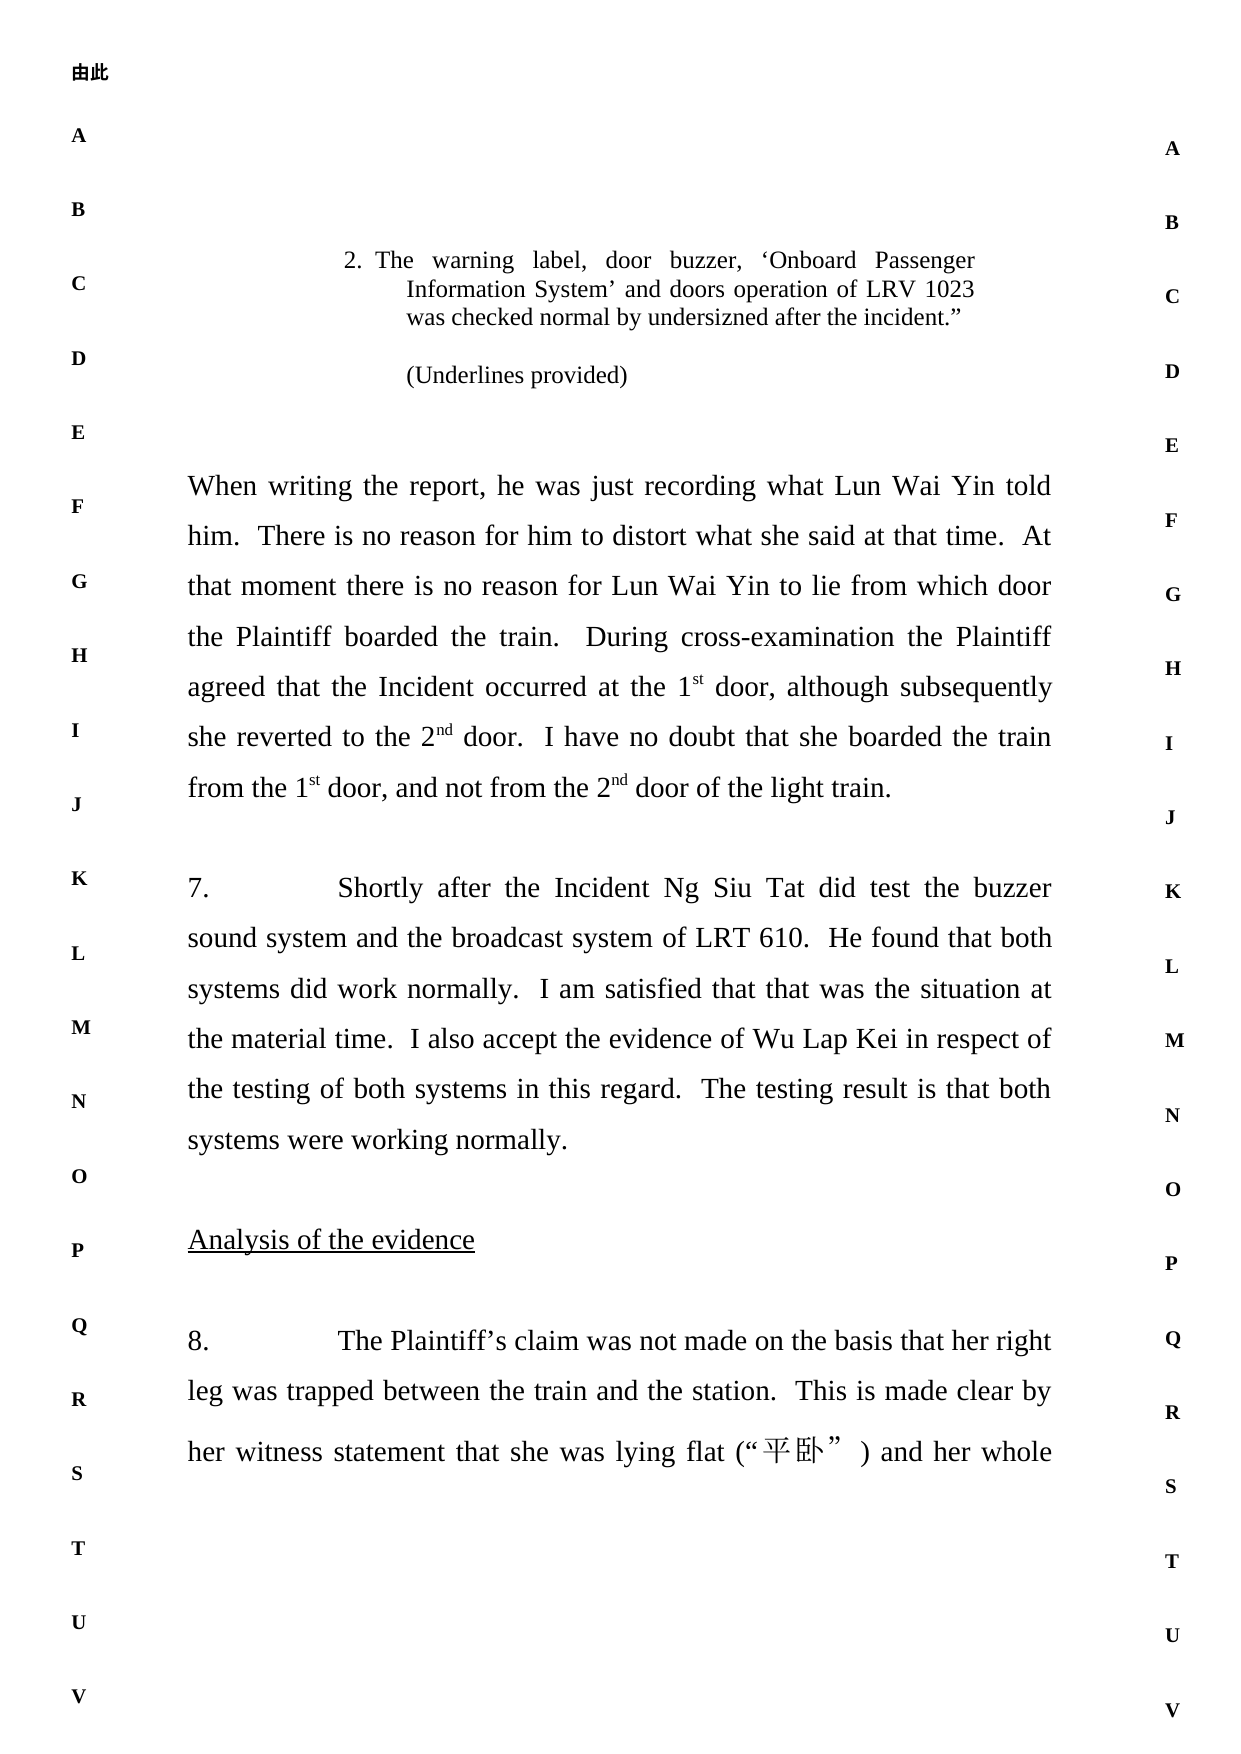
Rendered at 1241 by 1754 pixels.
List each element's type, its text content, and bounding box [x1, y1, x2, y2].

text Analysis of the evidence [187, 1222, 1053, 1256]
list The warning label, door buzzer, ‘Onboard Passenger Information System’ and doors operation of LRV 1023 was checked normal by undersizned after the incident.” [344, 245, 975, 331]
text (Underlines provided) [406, 360, 975, 389]
text When writing the report, he was just recording what Lun Wai Yin told him. There is no reason for him to distort what she said at that time. At that moment there is no reason for Lun Wai Yin to lie from which door the Plaintiff boarded the train. During cross-examination the Plaintiff agreed that the Incident occurred at the 1st door, although subsequently she reverted to the 2nd door. I have no doubt that she boarded the train from the 1st door, and not from the 2nd door of the light train. [187, 468, 1053, 803]
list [187, 1323, 1053, 1470]
list Shortly after the Incident Ng Siu Tat did test the buzzer sound system and the broadcast system of LRT 610. He found that both systems did work normally. I am satisfied that that was the situation at the material time. I also accept the evidence of Wu Lap Kei in respect of the testing of both systems in this regard. The testing result is that both systems were working normally. [187, 870, 1053, 1155]
